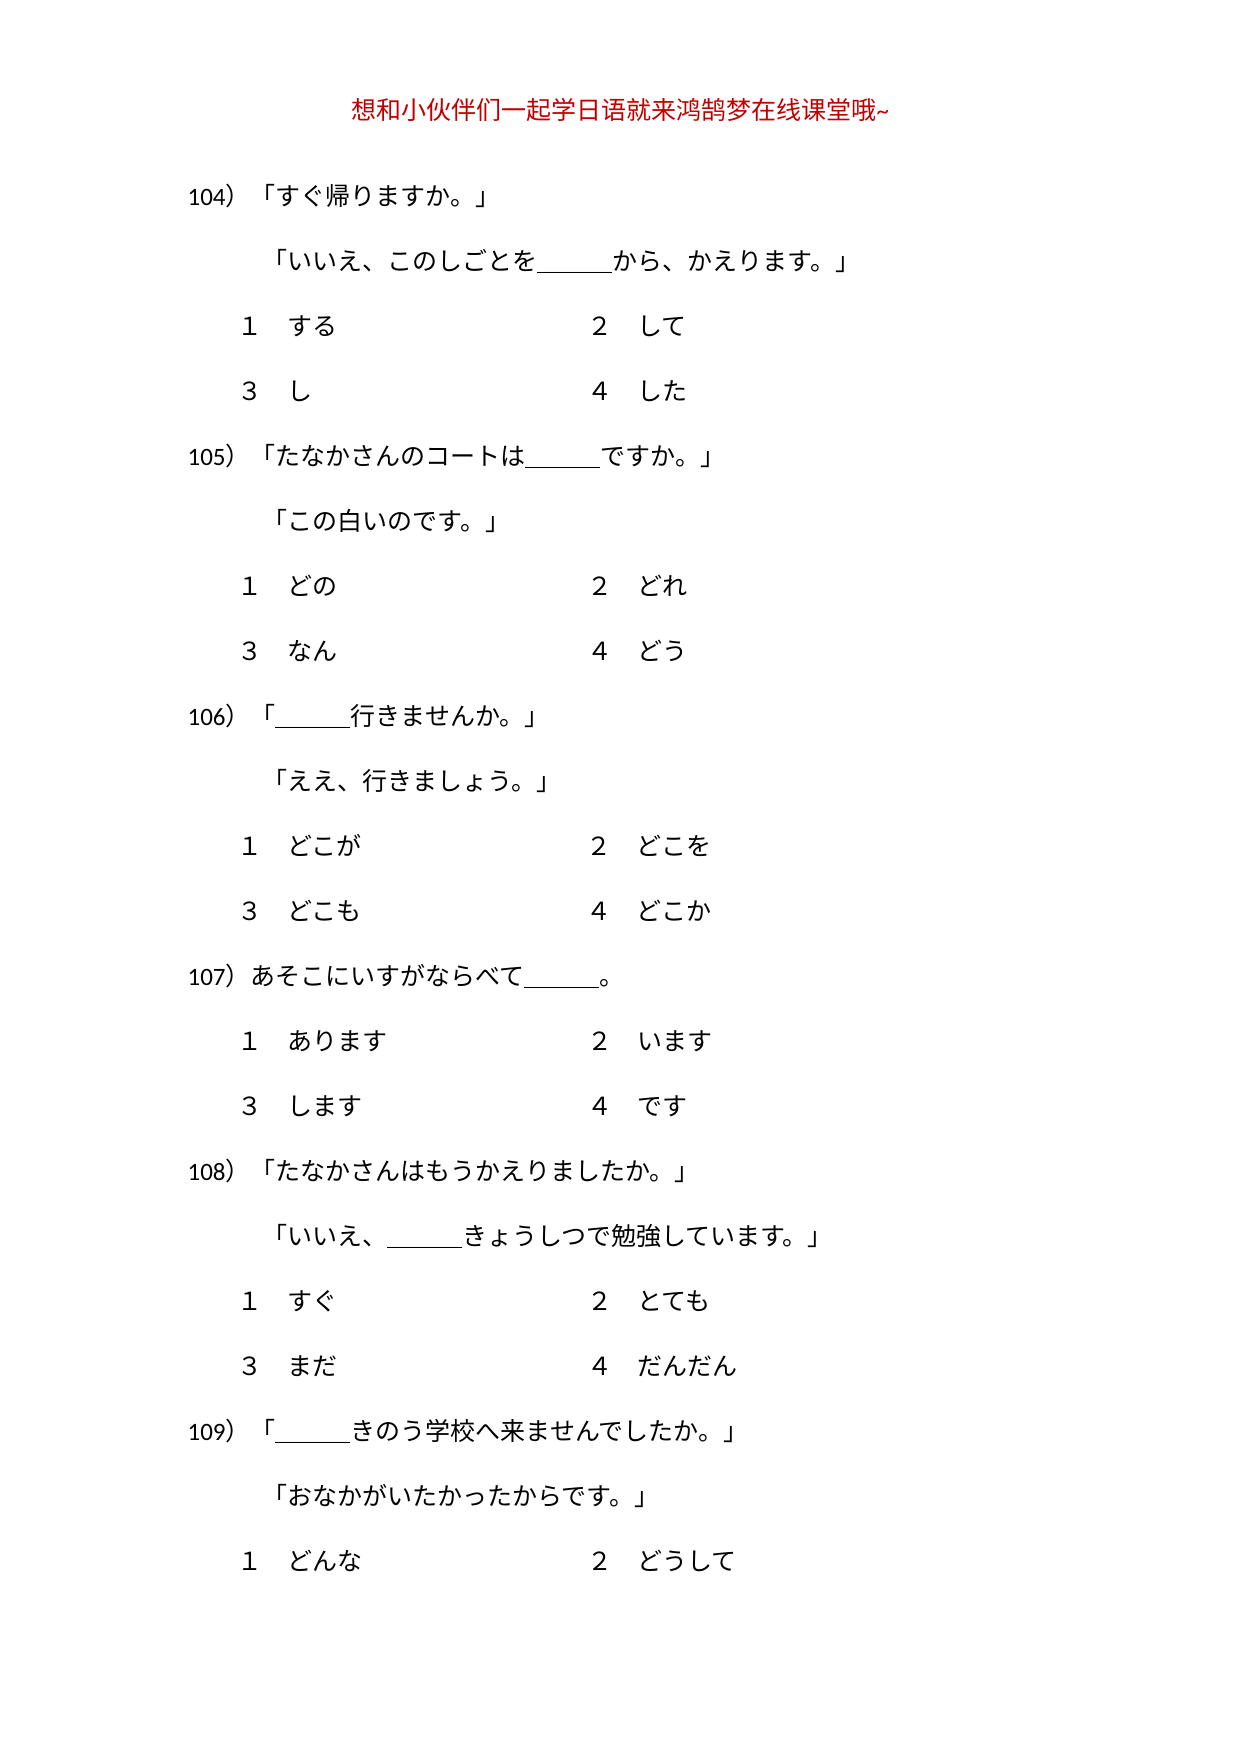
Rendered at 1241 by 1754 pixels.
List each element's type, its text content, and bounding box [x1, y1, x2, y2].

text ３ し ４ した [187, 357, 1053, 422]
text １ あります ２ います [187, 1007, 1053, 1072]
text ３ します ４ です [187, 1072, 1053, 1137]
text 「おなかがいたかったからです。」 [187, 1462, 1053, 1527]
text 「ええ、行きましょう。」 [187, 747, 1053, 812]
text 108）「たなかさんはもうかえりましたか。」 [187, 1137, 1053, 1202]
text １ どこが ２ どこを [187, 812, 1053, 877]
text ３ どこも ４ どこか [187, 877, 1053, 942]
text 「いいえ、このしごとを＿＿＿から、かえります。」 [187, 227, 1053, 292]
text ３ まだ ４ だんだん [187, 1332, 1053, 1397]
text 「いいえ、＿＿＿きょうしつで勉強しています。」 [187, 1202, 1053, 1267]
text １ どんな ２ どうして [187, 1527, 1053, 1592]
text 「この白いのです。」 [187, 487, 1053, 552]
text １ どの ２ どれ [187, 552, 1053, 617]
text ３ なん ４ どう [187, 617, 1053, 682]
text 106）「＿＿＿行きませんか。」 [187, 682, 1053, 747]
text 105）「たなかさんのコートは＿＿＿ですか。」 [187, 422, 1053, 487]
text １ すぐ ２ とても [187, 1267, 1053, 1332]
text 109）「＿＿＿きのう学校へ来ませんでしたか。」 [187, 1397, 1053, 1462]
text 104）「すぐ帰りますか。」 [187, 162, 1053, 227]
text １ する ２ して [187, 292, 1053, 357]
text 107）あそこにいすがならべて＿＿＿。 [187, 942, 1053, 1007]
